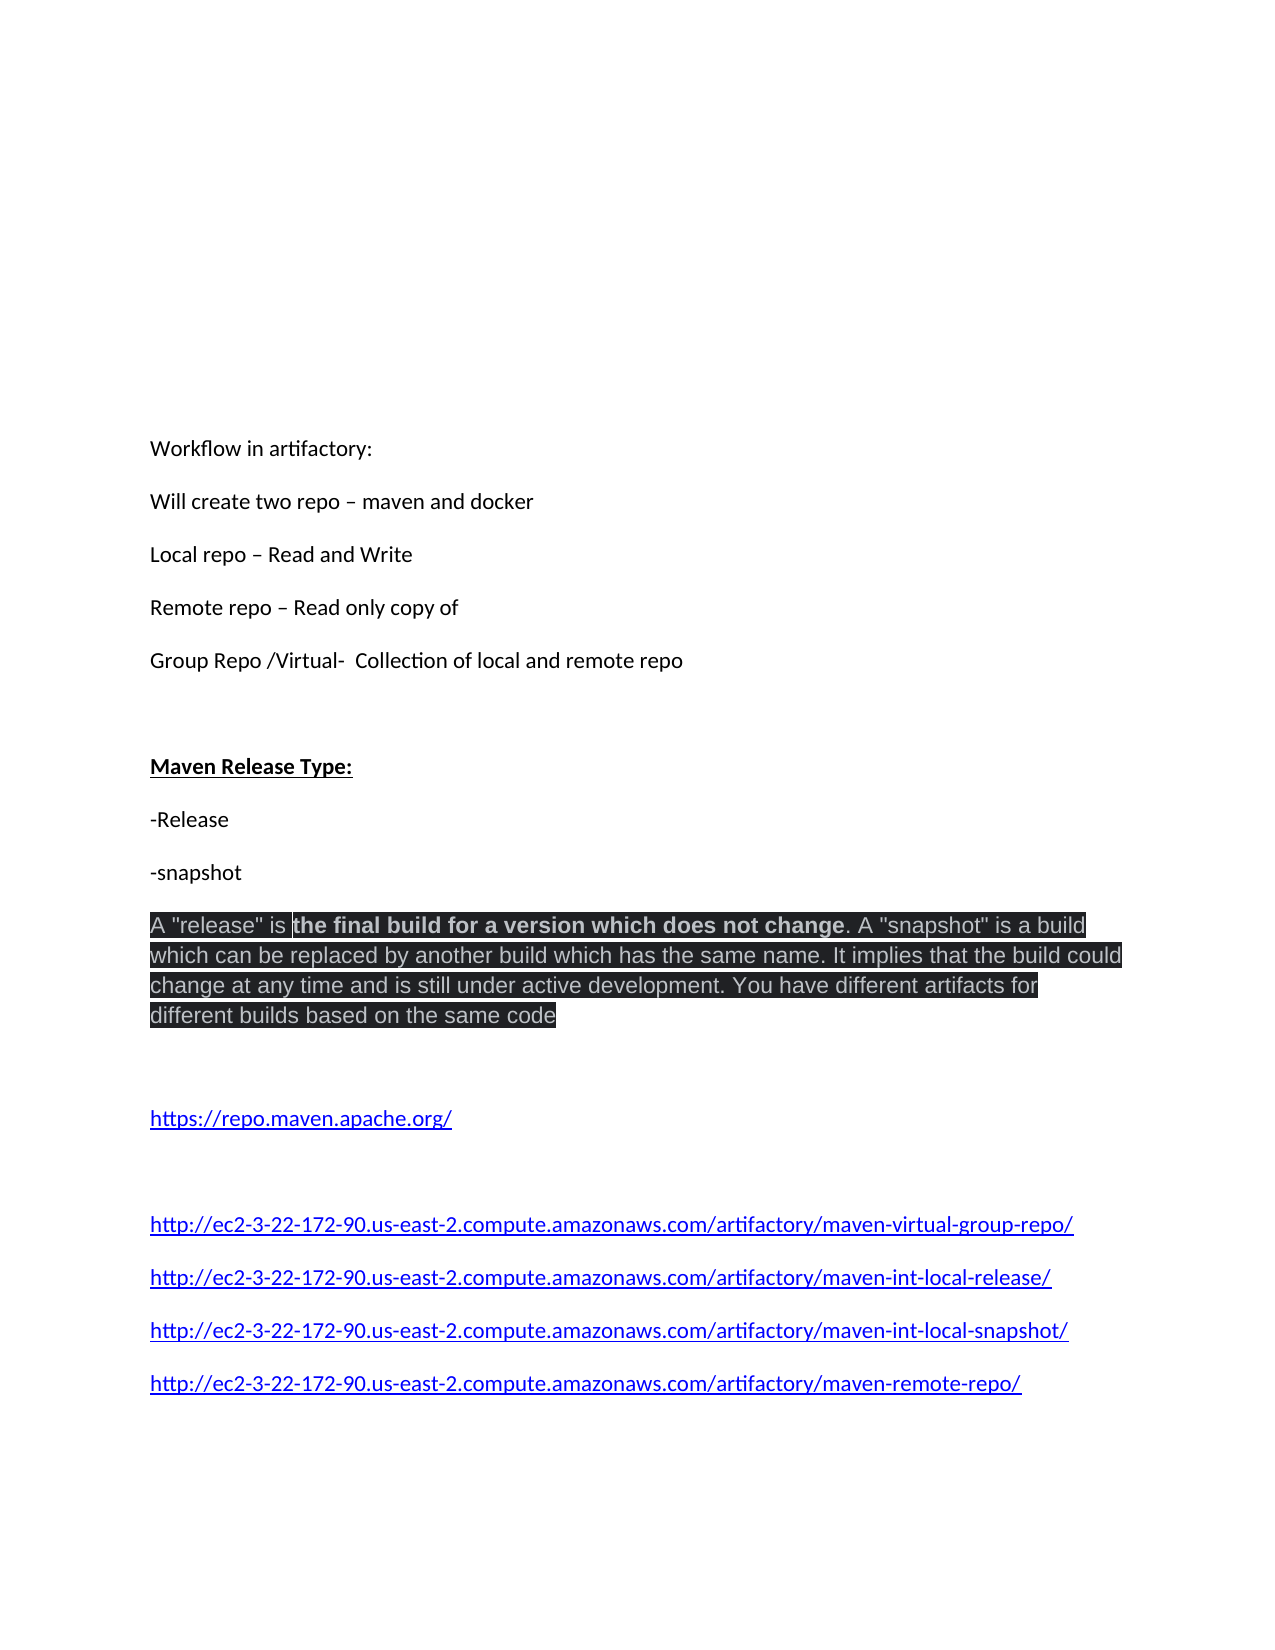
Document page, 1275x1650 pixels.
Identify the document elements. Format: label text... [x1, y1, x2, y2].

text Remote repo – Read only copy of [150, 593, 1125, 621]
text Local repo – Read and Write [150, 540, 1125, 568]
text Group Repo /Virtual- Collection of local and remote repo [150, 646, 1125, 674]
text Will create two repo – maven and docker [150, 487, 1125, 515]
text http://ec2-3-22-172-90.us-east-2.compute.amazonaws.com/artifactory/maven-int-local-snapshot/ [150, 1316, 1125, 1344]
text http://ec2-3-22-172-90.us-east-2.compute.amazonaws.com/artifactory/maven-virtual-group-repo/ [150, 1210, 1125, 1238]
text A "release" is the final build for a version which does not change. A "snapshot" is a build which can be replaced by another build which has the same name. It implies that the build could change at any time and is still under active development. You have different artifacts for different builds based on the same code [150, 912, 1125, 1028]
text http://ec2-3-22-172-90.us-east-2.compute.amazonaws.com/artifactory/maven-remote-repo/ [150, 1369, 1125, 1397]
text http://ec2-3-22-172-90.us-east-2.compute.amazonaws.com/artifactory/maven-int-local-release/ [150, 1263, 1125, 1291]
text -Release [150, 806, 1125, 833]
text -snapshot [150, 858, 1125, 887]
text Maven Release Type: [150, 752, 1125, 781]
text Workflow in artifactory: [150, 434, 1125, 462]
text https://repo.maven.apache.org/ [150, 1104, 1125, 1132]
